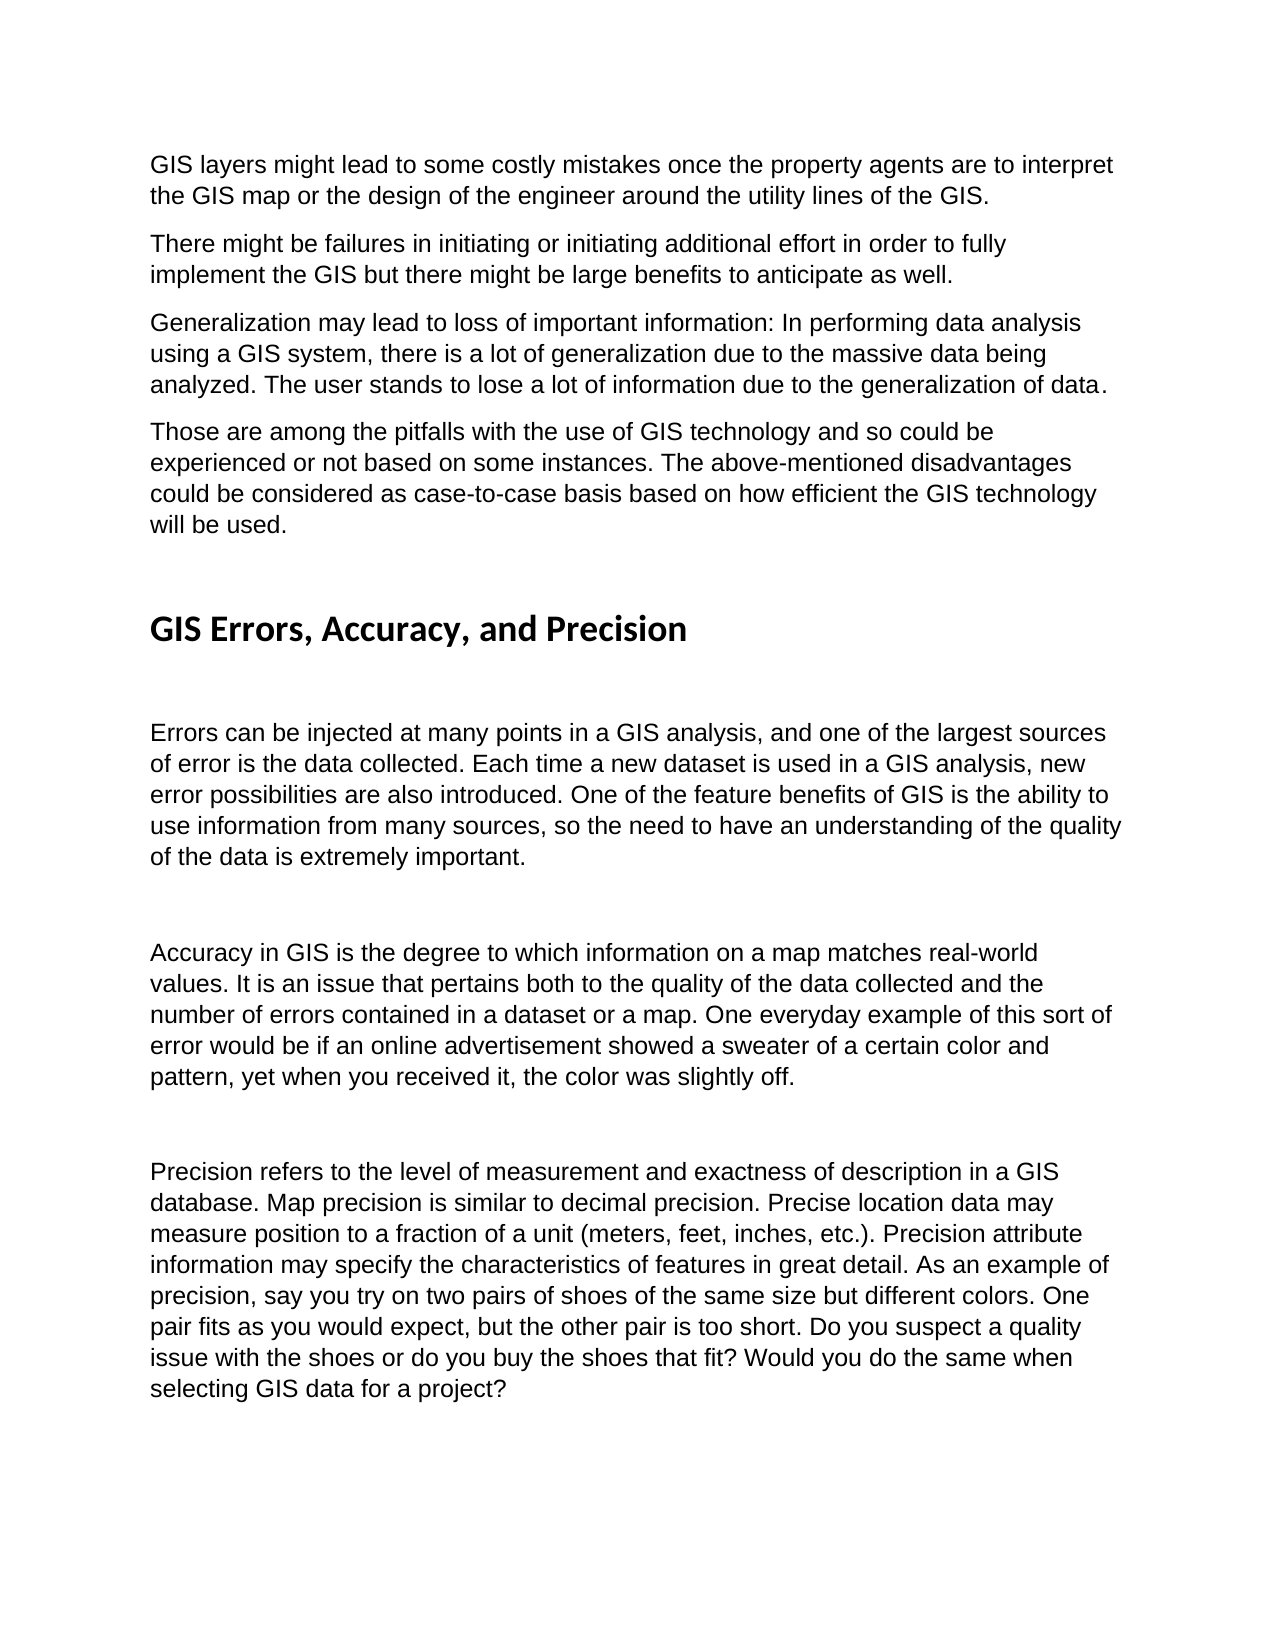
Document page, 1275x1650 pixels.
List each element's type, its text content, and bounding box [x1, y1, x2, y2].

text Errors can be injected at many points in a GIS analysis, and one of the largest sources of error is the data collected. Each time a new dataset is used in a GIS analysis, new error possibilities are also introduced. One of the feature benefits of GIS is the ability to use information from many sources, so the need to have an understanding of the quality of the data is extremely important. [150, 718, 1125, 871]
text Generalization may lead to loss of important information: In performing data analysis using a GIS system, there is a lot of generalization due to the massive data being analyzed. The user stands to lose a lot of information due to the generalization of data. [150, 307, 1125, 398]
text GIS layers might lead to some costly mistakes once the property agents are to interpret the GIS map or the design of the engineer around the utility lines of the GIS. [150, 150, 1125, 210]
text Precision refers to the level of measurement and exactness of description in a GIS database. Map precision is similar to decimal precision. Precise location data may measure position to a fraction of a unit (meters, feet, inches, etc.). Precision attribute information may specify the characteristics of features in great detail. As an example of precision, say you try on two pairs of shoes of the same size but different colors. One pair fits as you would expect, but the other pair is too short. Do you suspect a quality issue with the shoes or do you buy the shoes that fit? Would you do the same when selecting GIS data for a project? [150, 1157, 1125, 1403]
text Those are among the pitfalls with the use of GIS technology and so could be experienced or not based on some instances. The above-mentioned disadvantages could be considered as case-to-case basis based on how efficient the GIS technology will be used. [150, 417, 1125, 539]
text GIS Errors, Accuracy, and Precision [150, 605, 1125, 651]
text There might be failures in initiating or initiating additional effort in order to fully implement the GIS but there might be large benefits to anticipate as well. [150, 229, 1125, 288]
text Accuracy in GIS is the degree to which information on a map matches real-world values. It is an issue that pertains both to the quality of the data collected and the number of errors contained in a dataset or a map. One everyday example of this sort of error would be if an online advertisement showed a sweater of a certain color and pattern, yet when you received it, the color was slightly off. [150, 938, 1125, 1091]
